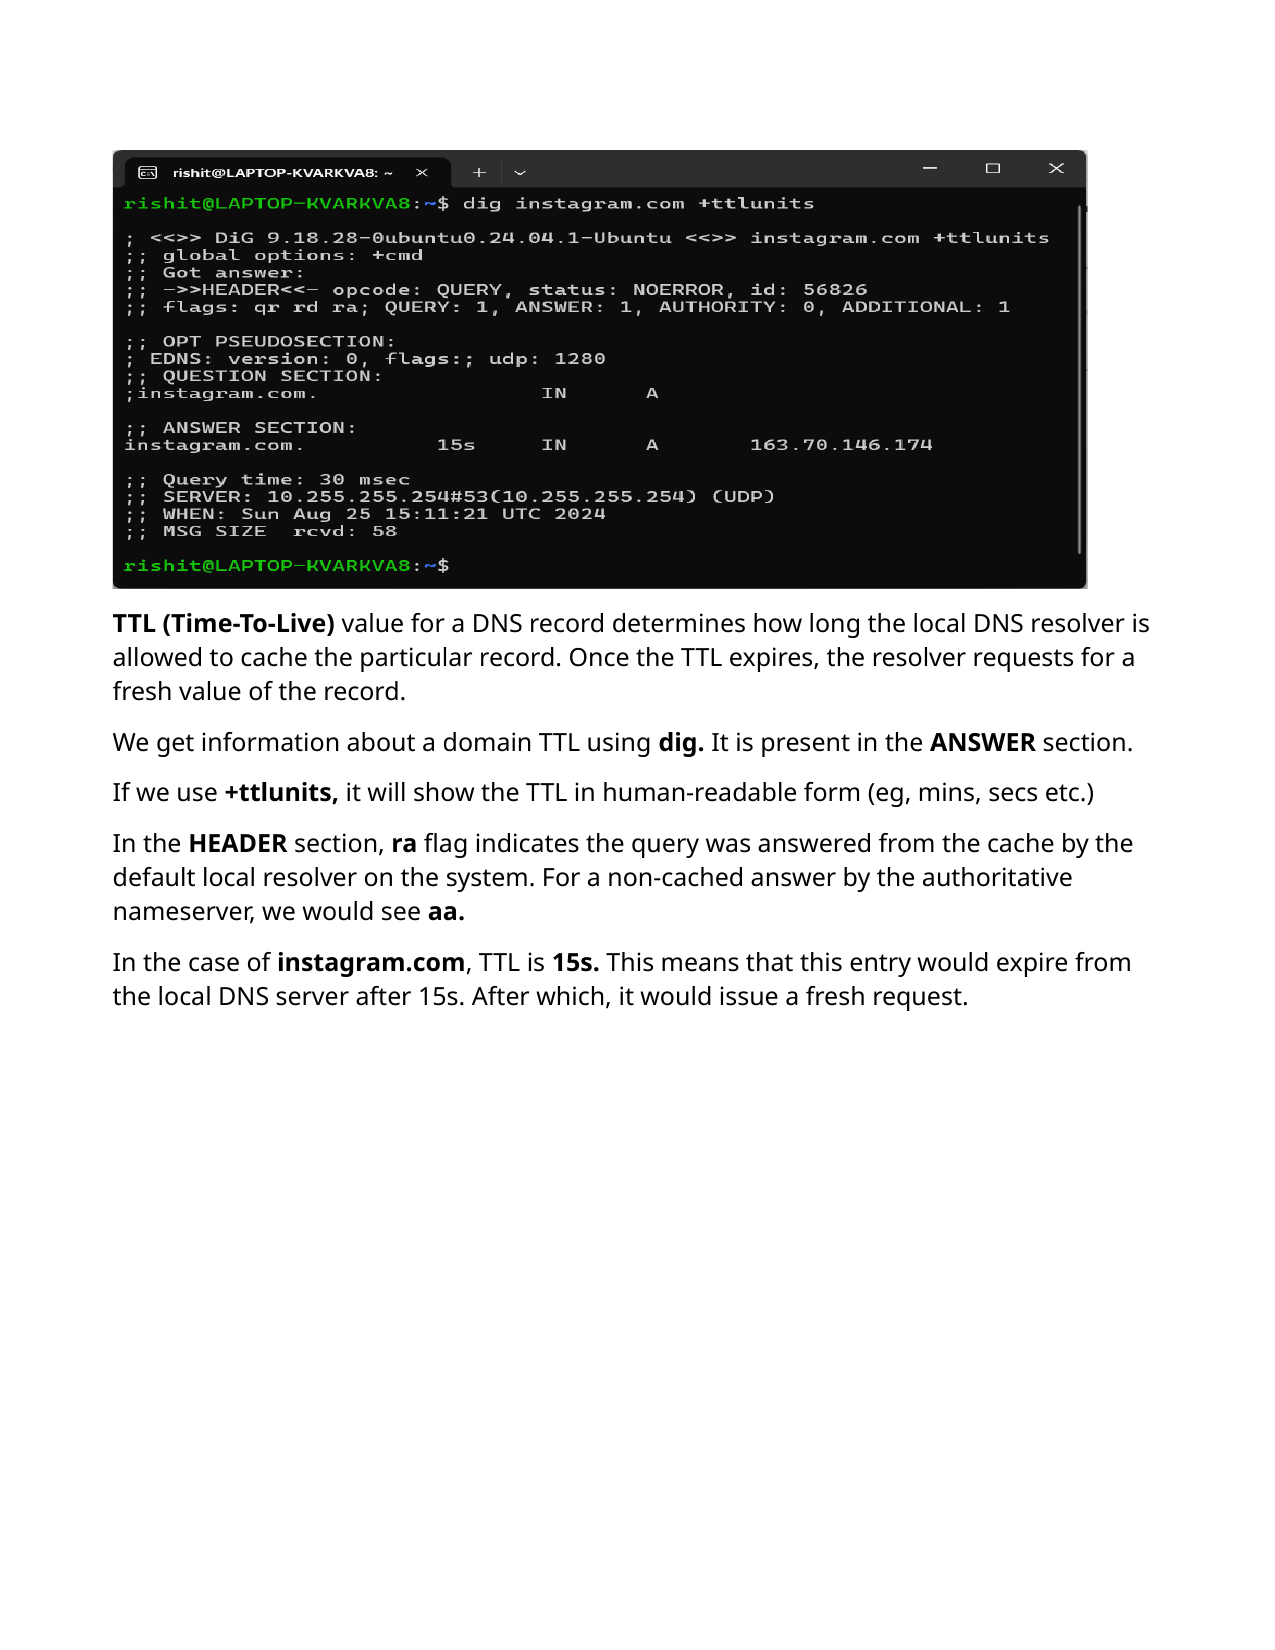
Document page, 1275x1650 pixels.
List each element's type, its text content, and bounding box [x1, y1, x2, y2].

text If we use +ttlunits, it will show the TTL in human-readable form (eg, mins, secs etc.) [112, 775, 1162, 809]
text TTL (Time-To-Live) value for a DNS record determines how long the local DNS resolver is allowed to cache the particular record. Once the TTL expires, the resolver requests for a fresh value of the record. [112, 605, 1162, 708]
text We get information about a domain TTL using dig. It is present in the ANSWER section. [112, 724, 1162, 758]
text In the case of instagram.com, TTL is 15s. This means that this entry would expire from the local DNS server after 15s. After which, it would issue a fresh request. [112, 944, 1162, 1013]
text In the HEADER section, ra flag indicates the query was answered from the cache by the default local resolver on the system. For a non-cached answer by the authoritative nameserver, we would see aa. [112, 826, 1162, 928]
picture [112, 150, 1088, 589]
